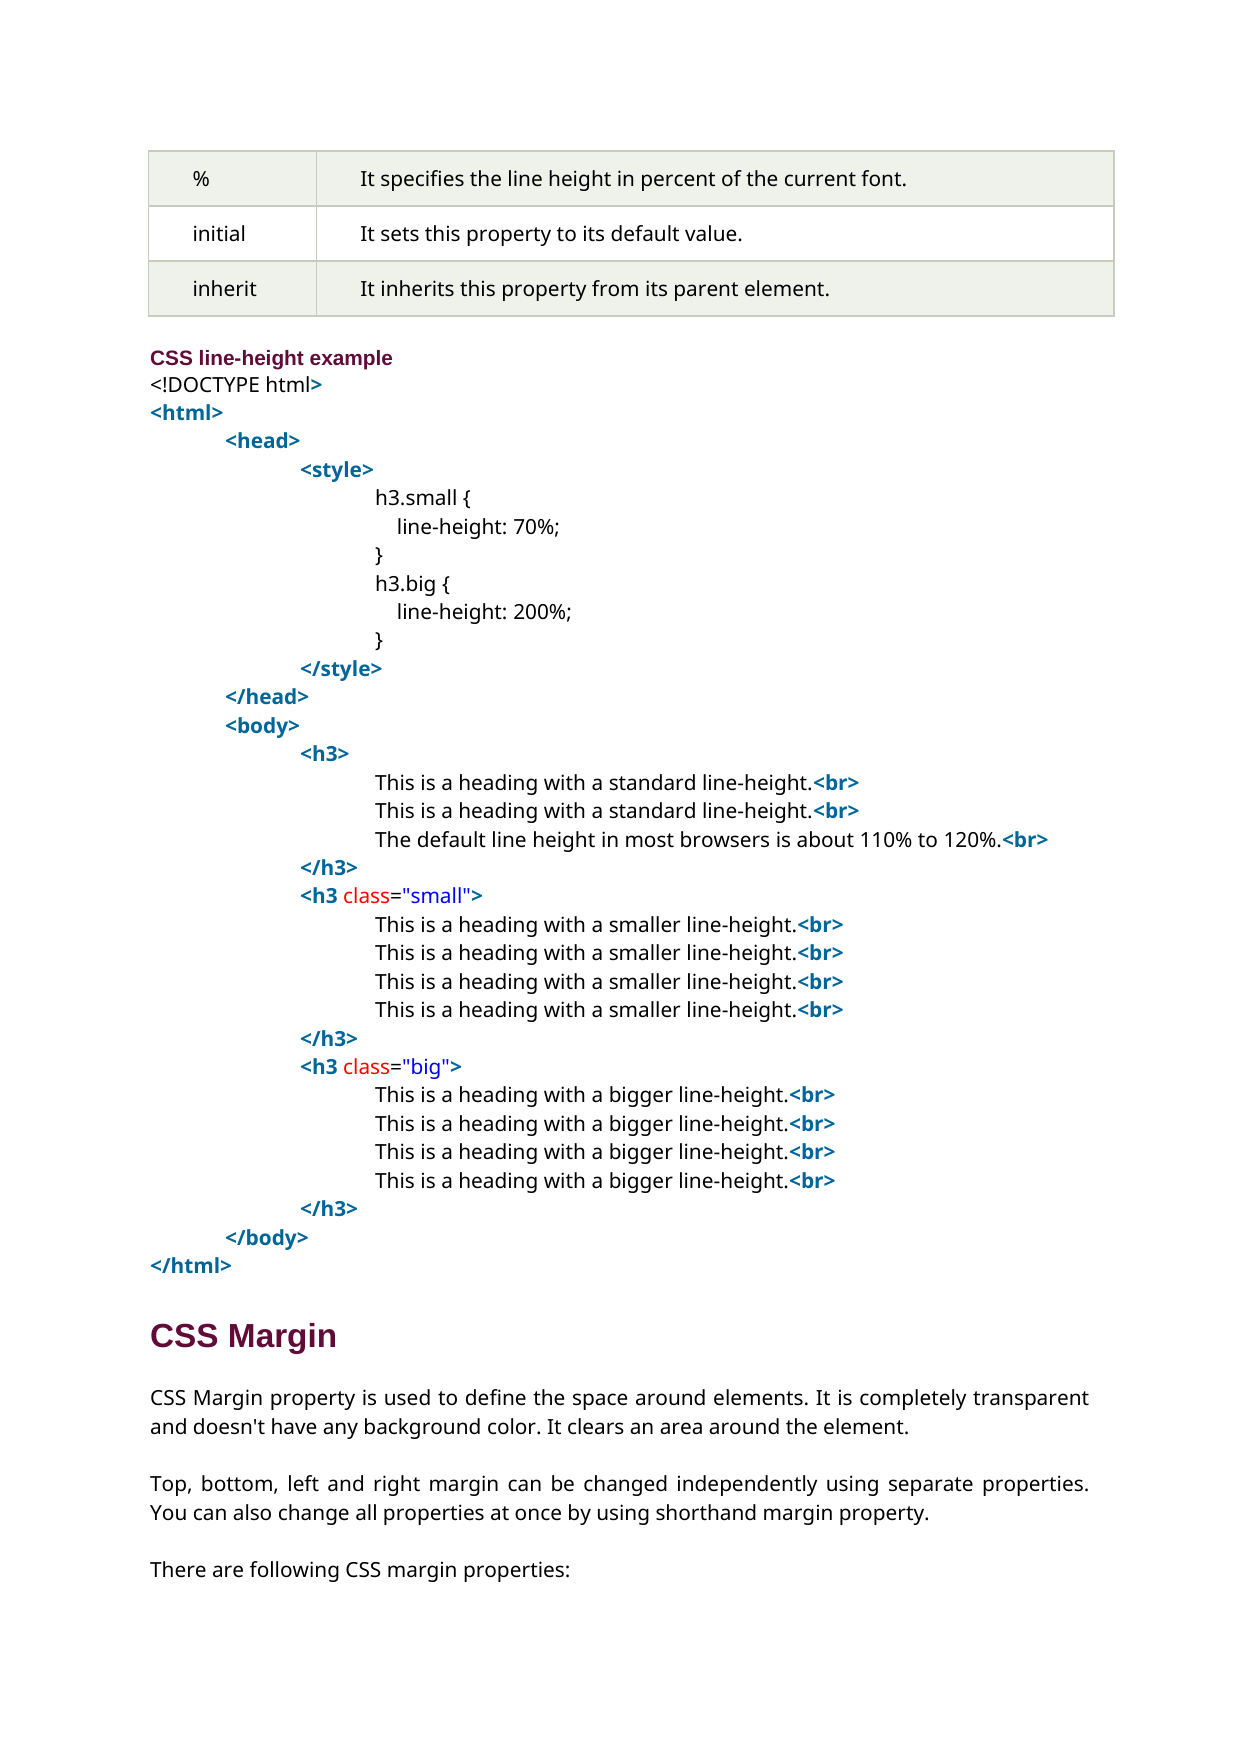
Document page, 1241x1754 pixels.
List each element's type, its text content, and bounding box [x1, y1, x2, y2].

text CSS Margin property is used to define the space around elements. It is completely transparent and doesn't have any background color. It clears an area around the element. [150, 1383, 1090, 1440]
text </h3> [300, 1024, 1090, 1052]
text h3.small { [375, 483, 1090, 512]
table_cell It sets this property to its default value. [317, 207, 1113, 260]
text This is a heading with a bigger line-height.<br> [375, 1109, 1090, 1137]
text This is a heading with a smaller line-height.<br> [375, 910, 1090, 938]
text <!DOCTYPE html> [150, 370, 1090, 398]
text <style> [300, 455, 1090, 483]
text </style> [300, 654, 1090, 682]
text </head> [225, 682, 1090, 711]
text CSS line-height example [150, 346, 1090, 370]
text Top, bottom, left and right margin can be changed independently using separate properties. You can also change all properties at once by using shorthand margin property. [150, 1469, 1090, 1526]
table_cell It specifies the line height in percent of the current font. [317, 152, 1113, 205]
text </html> [150, 1251, 1090, 1280]
text <head> [225, 427, 1090, 455]
text } [375, 626, 1090, 654]
table_cell It inherits this property from its parent element. [317, 262, 1113, 315]
text line-height: 70%; [375, 512, 1090, 540]
text The default line height in most browsers is about 110% to 120%.<br> [375, 825, 1090, 853]
text </body> [225, 1223, 1090, 1251]
text This is a heading with a bigger line-height.<br> [375, 1081, 1090, 1109]
text This is a heading with a bigger line-height.<br> [375, 1137, 1090, 1166]
text h3.big { [375, 569, 1090, 597]
text <html> [150, 398, 1090, 427]
text This is a heading with a smaller line-height.<br> [375, 995, 1090, 1024]
text line-height: 200%; [375, 597, 1090, 626]
text This is a heading with a smaller line-height.<br> [375, 938, 1090, 967]
text This is a heading with a bigger line-height.<br> [375, 1166, 1090, 1194]
text </h3> [300, 1194, 1090, 1223]
text This is a heading with a standard line-height.<br> [375, 768, 1090, 796]
text <body> [225, 711, 1090, 739]
subtitle CSS Margin [150, 1316, 1090, 1354]
text } [375, 540, 1090, 569]
table_cell initial [149, 207, 316, 260]
text This is a heading with a smaller line-height.<br> [375, 967, 1090, 995]
text <h3 class="big"> [300, 1052, 1090, 1081]
text <h3 class="small"> [300, 882, 1090, 910]
table_cell inherit [149, 262, 316, 315]
text <h3> [300, 739, 1090, 768]
text </h3> [300, 853, 1090, 882]
table_cell % [149, 152, 316, 205]
text There are following CSS margin properties: [150, 1556, 1090, 1584]
text This is a heading with a standard line-height.<br> [375, 796, 1090, 825]
